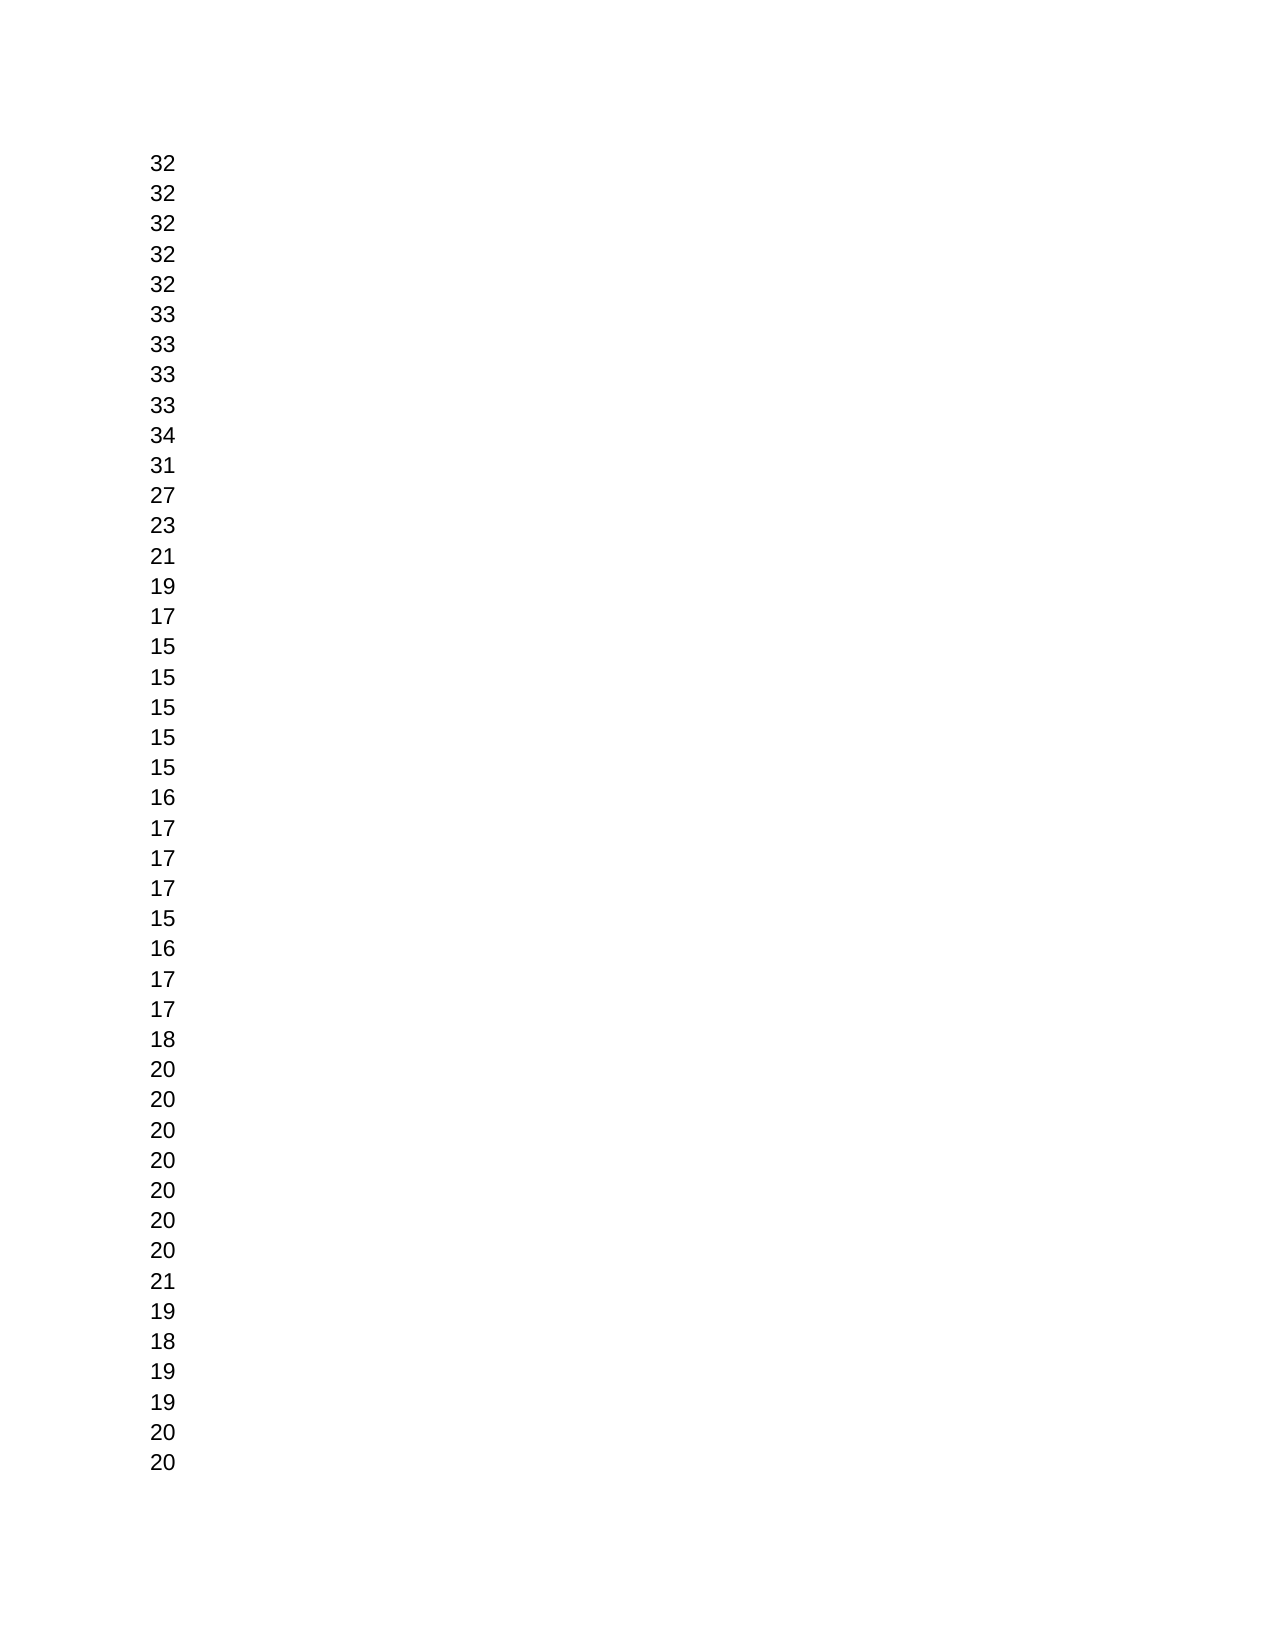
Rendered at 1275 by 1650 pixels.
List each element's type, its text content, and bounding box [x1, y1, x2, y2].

text 17 [150, 996, 1125, 1022]
text 33 [150, 301, 1125, 327]
text 17 [150, 603, 1125, 629]
text 20 [150, 1449, 1125, 1475]
text 20 [150, 1056, 1125, 1083]
text 31 [150, 452, 1125, 478]
text 17 [150, 814, 1125, 841]
text 32 [150, 241, 1125, 267]
text 20 [150, 1207, 1125, 1234]
text 33 [150, 331, 1125, 358]
text 32 [150, 210, 1125, 237]
text 33 [150, 361, 1125, 388]
text 15 [150, 724, 1125, 750]
text 15 [150, 633, 1125, 660]
text 19 [150, 1358, 1125, 1385]
text 19 [150, 1388, 1125, 1415]
text 27 [150, 482, 1125, 509]
text 21 [150, 543, 1125, 569]
text 18 [150, 1026, 1125, 1052]
text 20 [150, 1147, 1125, 1173]
text 32 [150, 150, 1125, 176]
text 17 [150, 875, 1125, 901]
text 20 [150, 1086, 1125, 1113]
text 15 [150, 694, 1125, 720]
text 15 [150, 663, 1125, 690]
text 19 [150, 573, 1125, 599]
text 17 [150, 966, 1125, 992]
text 20 [150, 1237, 1125, 1264]
text 34 [150, 422, 1125, 448]
text 19 [150, 1298, 1125, 1324]
text 16 [150, 784, 1125, 811]
text 32 [150, 180, 1125, 207]
text 20 [150, 1419, 1125, 1445]
text 33 [150, 392, 1125, 418]
text 15 [150, 754, 1125, 781]
text 15 [150, 905, 1125, 932]
text 18 [150, 1328, 1125, 1354]
text 20 [150, 1177, 1125, 1203]
text 23 [150, 512, 1125, 539]
text 17 [150, 845, 1125, 871]
text 20 [150, 1117, 1125, 1143]
text 21 [150, 1268, 1125, 1294]
text 32 [150, 271, 1125, 297]
text 16 [150, 935, 1125, 962]
